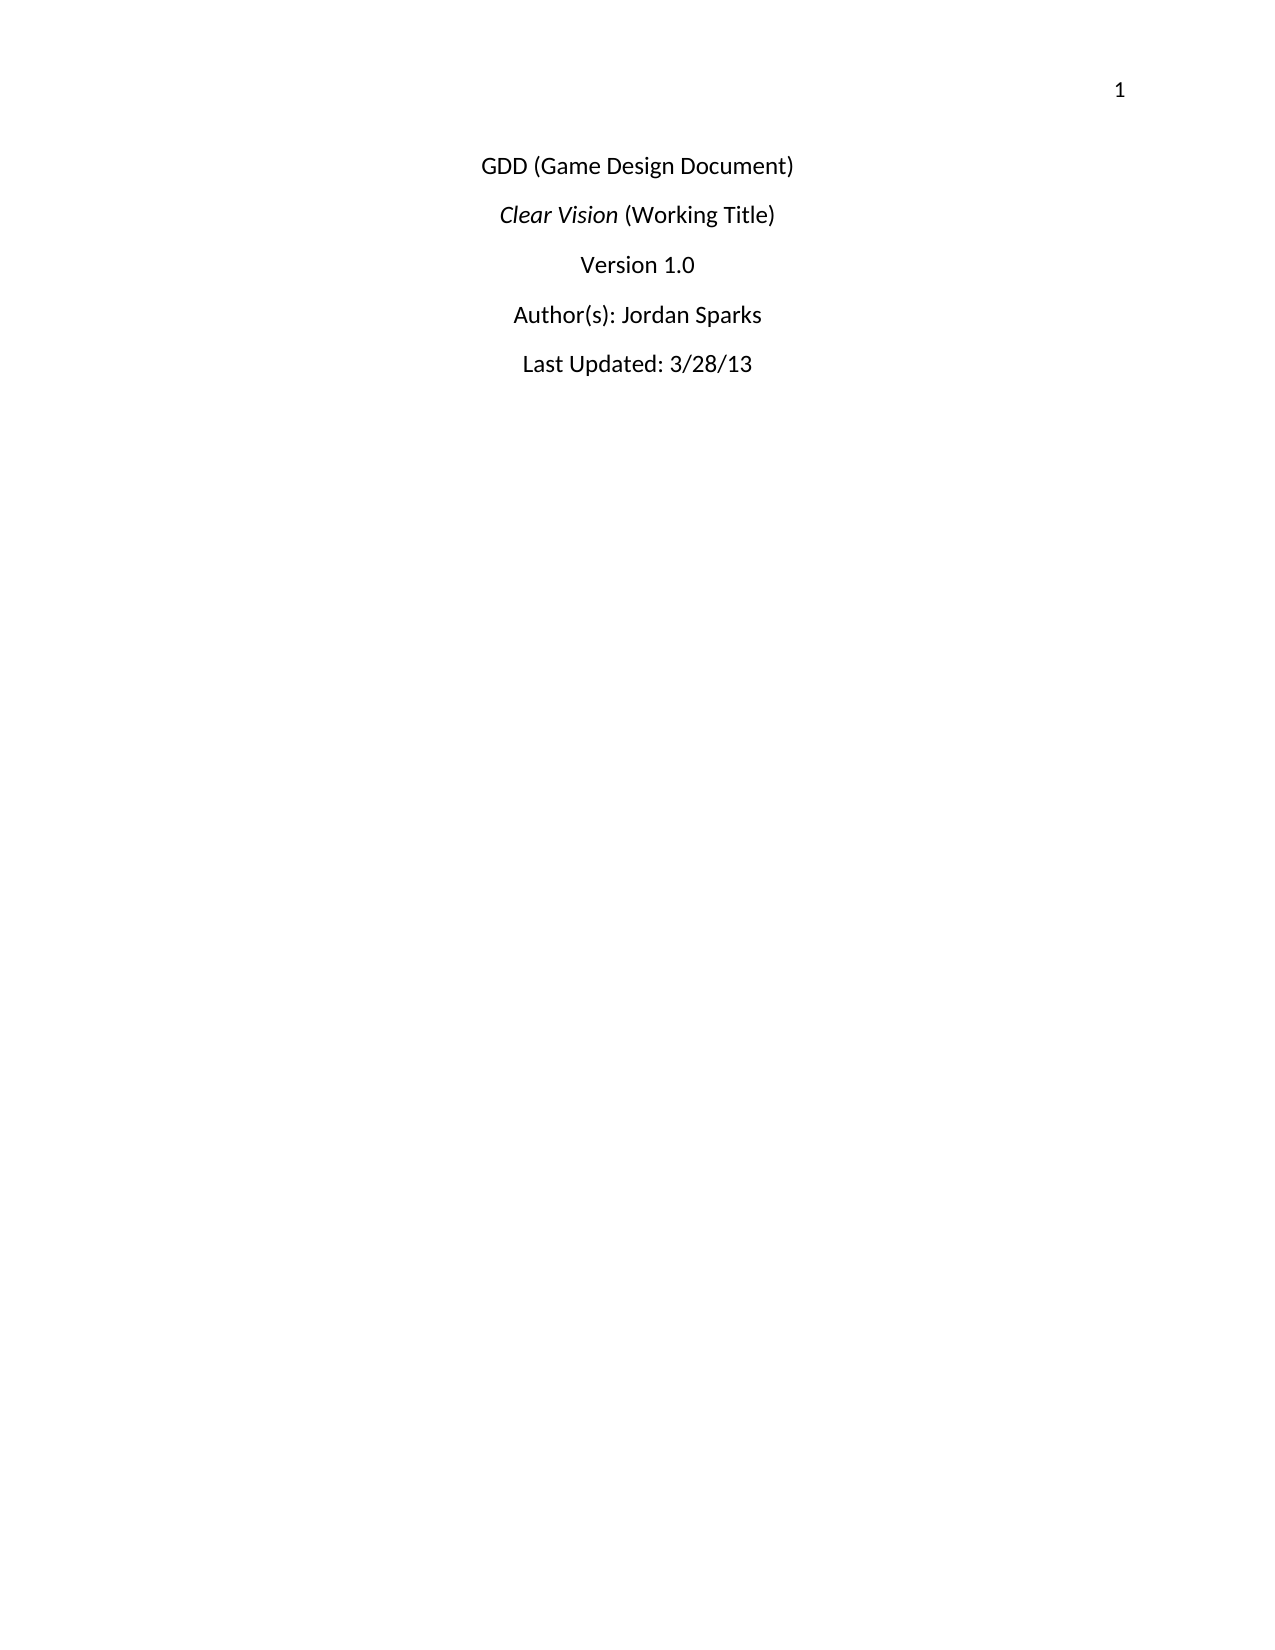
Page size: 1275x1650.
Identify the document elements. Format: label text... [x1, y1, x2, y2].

text Version 1.0 [150, 249, 1125, 280]
text Clear Vision (Working Title) [150, 199, 1125, 230]
text GDD (Game Design Document) [150, 150, 1125, 181]
text Author(s): Jordan Sparks [150, 299, 1125, 329]
text Last Updated: 3/28/13 [150, 348, 1125, 379]
